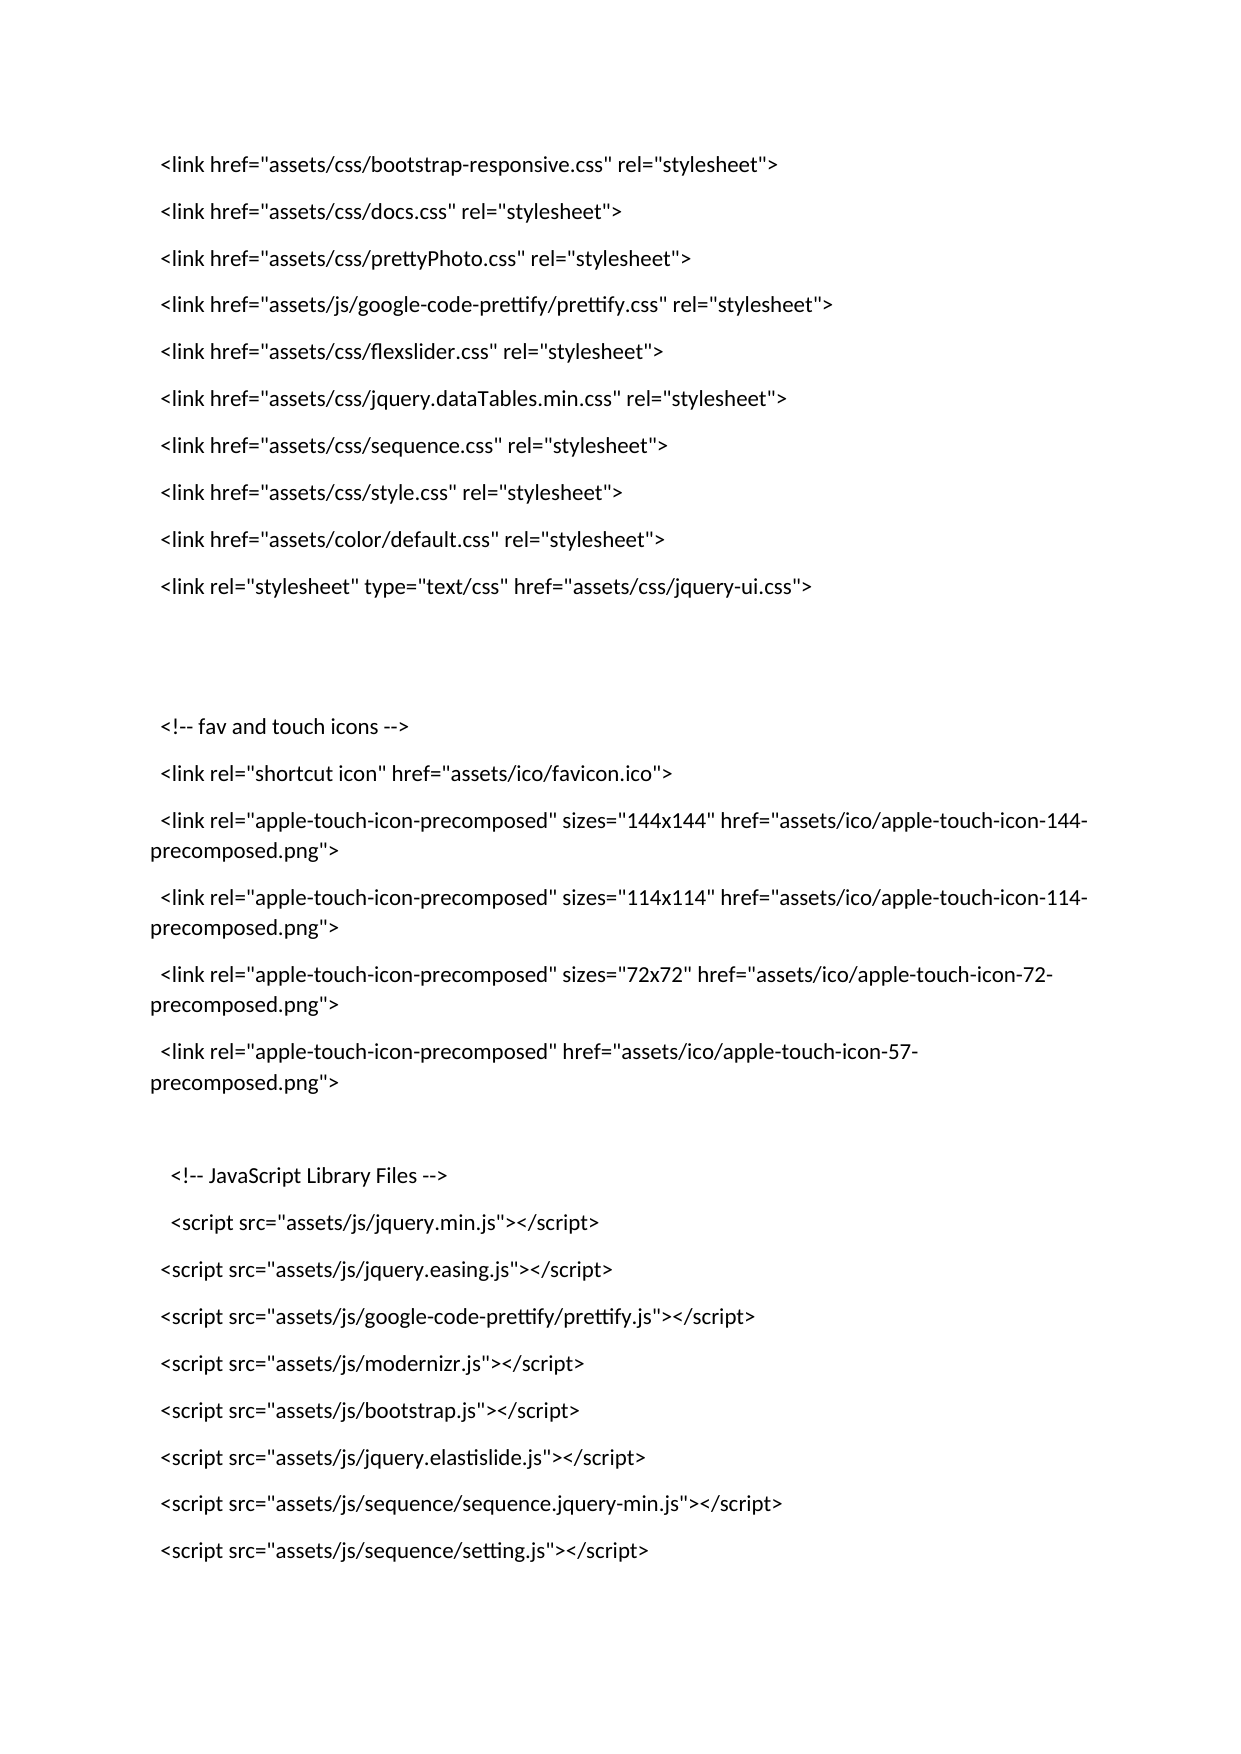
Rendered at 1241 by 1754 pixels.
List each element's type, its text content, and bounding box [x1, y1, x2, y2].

text <link href="assets/js/google-code-prettify/prettify.css" rel="stylesheet"> [150, 291, 1090, 319]
text <link href="assets/css/sequence.css" rel="stylesheet"> [150, 431, 1090, 459]
text <link href="assets/css/docs.css" rel="stylesheet"> [150, 197, 1090, 225]
text <script src="assets/js/jquery.elastislide.js"></script> [150, 1443, 1090, 1471]
text <script src="assets/js/jquery.easing.js"></script> [150, 1255, 1090, 1283]
text <link rel="apple-touch-icon-precomposed" href="assets/ico/apple-touch-icon-57-precomposed.png"> [150, 1037, 1090, 1096]
text <link href="assets/css/jquery.dataTables.min.css" rel="stylesheet"> [150, 384, 1090, 412]
text <link href="assets/color/default.css" rel="stylesheet"> [150, 525, 1090, 553]
text <script src="assets/js/modernizr.js"></script> [150, 1349, 1090, 1377]
text <link href="assets/css/prettyPhoto.css" rel="stylesheet"> [150, 244, 1090, 272]
text <!-- fav and touch icons --> [150, 712, 1090, 741]
text <script src="assets/js/sequence/setting.js"></script> [150, 1536, 1090, 1564]
text <script src="assets/js/jquery.min.js"></script> [150, 1208, 1090, 1236]
text <script src="assets/js/sequence/sequence.jquery-min.js"></script> [150, 1489, 1090, 1518]
text <link rel="apple-touch-icon-precomposed" sizes="114x114" href="assets/ico/apple-touch-icon-114-precomposed.png"> [150, 883, 1090, 942]
text <!-- JavaScript Library Files --> [150, 1161, 1090, 1189]
text <link rel="shortcut icon" href="assets/ico/favicon.ico"> [150, 759, 1090, 787]
text <link rel="apple-touch-icon-precomposed" sizes="144x144" href="assets/ico/apple-touch-icon-144-precomposed.png"> [150, 806, 1090, 864]
text <link href="assets/css/flexslider.css" rel="stylesheet"> [150, 337, 1090, 366]
text <link href="assets/css/bootstrap-responsive.css" rel="stylesheet"> [150, 150, 1090, 178]
text <link href="assets/css/style.css" rel="stylesheet"> [150, 478, 1090, 506]
text <link rel="apple-touch-icon-precomposed" sizes="72x72" href="assets/ico/apple-touch-icon-72-precomposed.png"> [150, 960, 1090, 1019]
text <script src="assets/js/google-code-prettify/prettify.js"></script> [150, 1302, 1090, 1330]
text <script src="assets/js/bootstrap.js"></script> [150, 1396, 1090, 1424]
text <link rel="stylesheet" type="text/css" href="assets/css/jquery-ui.css"> [150, 572, 1090, 600]
